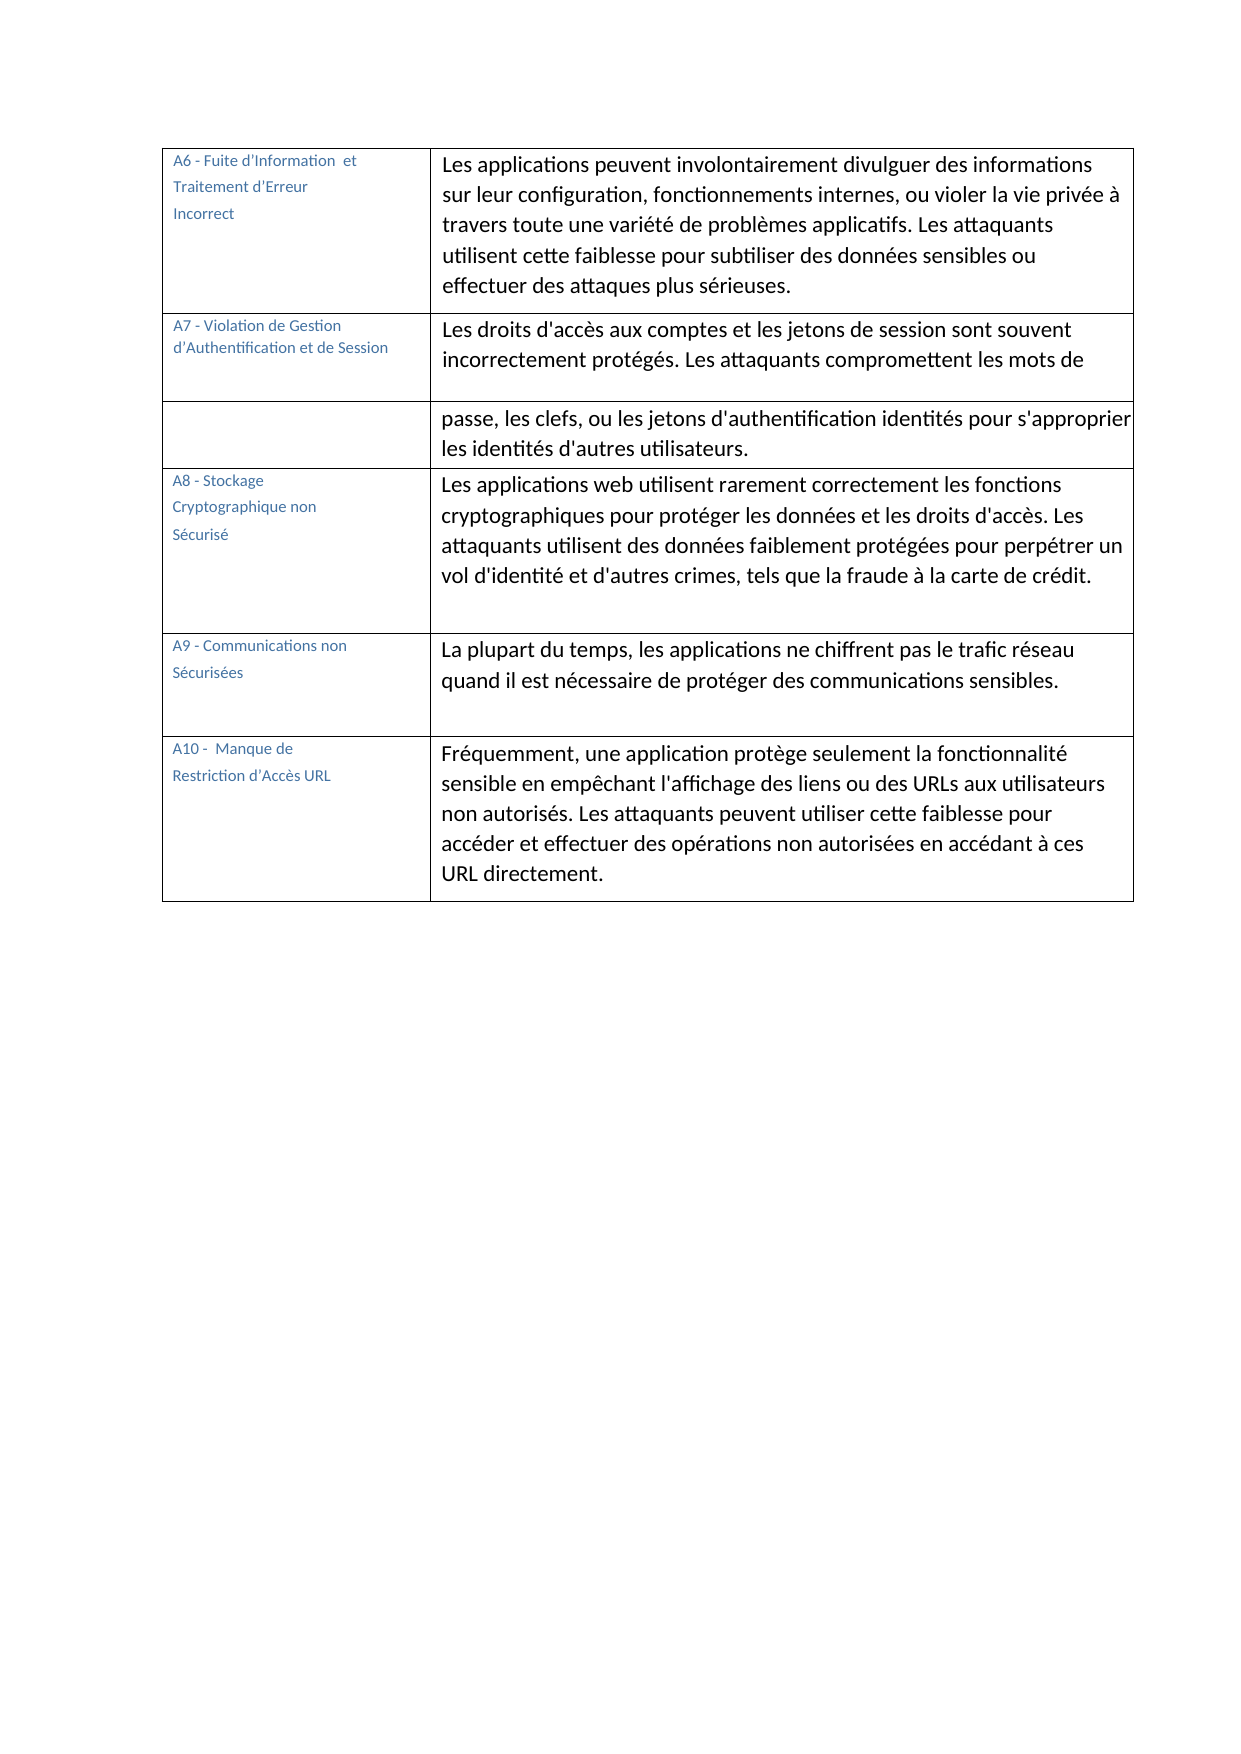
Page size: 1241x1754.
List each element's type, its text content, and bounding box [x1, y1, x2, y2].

table_cell A10 - Manque de Restriction d’Accès URL [163, 737, 430, 901]
table_cell Les droits d'accès aux comptes et les jetons de session sont souvent incorrectement protégés. Les attaquants compromettent les mots de [431, 314, 1133, 401]
table_cell Les applications peuvent involontairement divulguer des informations sur leur configuration, fonctionnements internes, ou violer la vie privée à travers toute une variété de problèmes applicatifs. Les attaquants utilisent cette faiblesse pour subtiliser des données sensibles ou effectuer des attaques plus sérieuses. [431, 149, 1133, 313]
table_cell La plupart du temps, les applications ne chiffrent pas le trafic réseau quand il est nécessaire de protéger des communications sensibles. [431, 634, 1133, 736]
table_cell passe, les clefs, ou les jetons d'authentification identités pour s'approprier les identités d'autres utilisateurs. [431, 402, 1133, 468]
table_cell A7 - Violation de Gestion d’Authentification et de Session [163, 314, 430, 401]
table_cell Fréquemment, une application protège seulement la fonctionnalité sensible en empêchant l'affichage des liens ou des URLs aux utilisateurs non autorisés. Les attaquants peuvent utiliser cette faiblesse pour accéder et effectuer des opérations non autorisées en accédant à ces URL directement. [431, 737, 1133, 901]
table_cell [163, 402, 430, 468]
table_cell A9 - Communications non Sécurisées [163, 634, 430, 736]
table_cell Les applications web utilisent rarement correctement les fonctions cryptographiques pour protéger les données et les droits d'accès. Les attaquants utilisent des données faiblement protégées pour perpétrer un vol d'identité et d'autres crimes, tels que la fraude à la carte de crédit. [431, 469, 1133, 633]
table_cell A6 - Fuite d’Information et Traitement d’Erreur Incorrect [163, 149, 430, 313]
table_cell A8 - Stockage Cryptographique non Sécurisé [163, 469, 430, 633]
